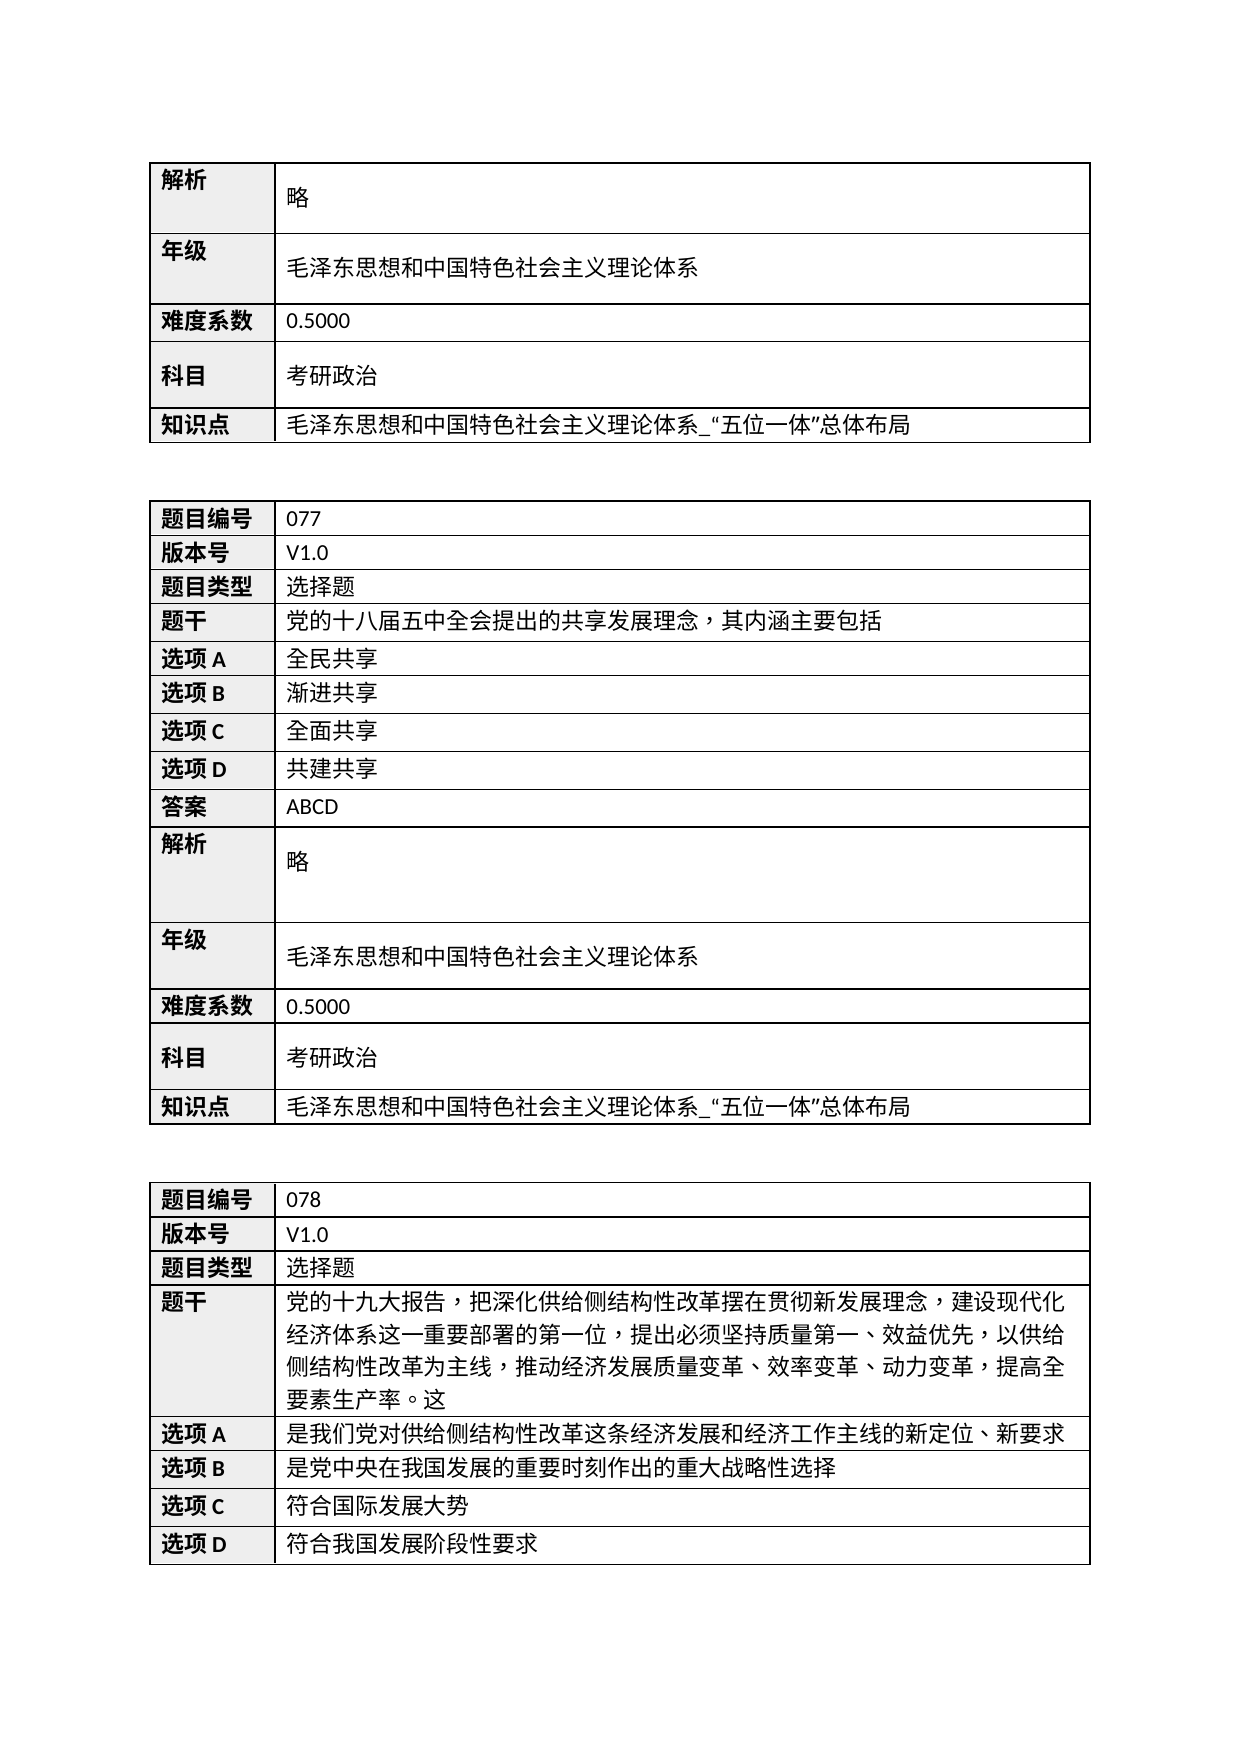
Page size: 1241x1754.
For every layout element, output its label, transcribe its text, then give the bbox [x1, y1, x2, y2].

table_cell 考研政治 [276, 342, 1089, 407]
table_cell 考研政治 [276, 1024, 1089, 1089]
table_cell 党的十九大报告，把深化供给侧结构性改革摆在贯彻新发展理念，建设现代化经济体系这一重要部署的第一位，提出必须坚持质量第一、效益优先，以供给侧结构性改革为主线，推动经济发展质量变革、效率变革、动力变革，提高全要素生产率。这 [276, 1286, 1089, 1416]
table_header 题目编号 [151, 1183, 275, 1216]
table_header 077 [276, 502, 1089, 534]
table_cell 解析 [151, 164, 274, 232]
table_cell 选项B [151, 1451, 274, 1488]
table_cell V1.0 [276, 536, 1089, 568]
table_cell 题目类型 [151, 570, 274, 603]
table_header 078 [276, 1183, 1089, 1216]
table_cell 版本号 [151, 1218, 274, 1250]
table_cell 知识点 [151, 409, 274, 441]
table_cell 题干 [151, 604, 274, 641]
table_cell 全面共享 [276, 714, 1089, 751]
table_cell 毛泽东思想和中国特色社会主义理论体系 [276, 234, 1089, 303]
table_cell 难度系数 [151, 305, 274, 341]
table_cell 符合我国发展阶段性要求 [276, 1527, 1089, 1563]
table_cell 共建共享 [276, 752, 1089, 788]
table_cell 党的十八届五中全会提出的共享发展理念，其内涵主要包括 [276, 604, 1089, 641]
table_cell 选项C [151, 714, 274, 751]
table_cell 是党中央在我国发展的重要时刻作出的重大战略性选择 [276, 1451, 1089, 1488]
table_cell 年级 [151, 923, 274, 988]
table_cell 选项C [151, 1489, 274, 1526]
table_cell 略 [276, 164, 1089, 232]
table_cell 解析 [151, 828, 274, 922]
table_cell V1.0 [276, 1218, 1089, 1250]
table_header 题目编号 [151, 502, 274, 534]
table_cell 毛泽东思想和中国特色社会主义理论体系 [276, 923, 1089, 988]
table_cell 毛泽东思想和中国特色社会主义理论体系_“五位一体”总体布局 [276, 1090, 1089, 1123]
table_cell 答案 [151, 790, 274, 826]
table_cell 科目 [151, 342, 274, 407]
table_cell 选项D [151, 1527, 274, 1563]
table_cell 题目类型 [151, 1252, 274, 1284]
table_cell 选项B [151, 676, 274, 713]
table_cell 0.5000 [276, 305, 1089, 341]
table_cell 选项A [151, 1417, 274, 1450]
table_cell 难度系数 [151, 990, 274, 1022]
table_cell 符合国际发展大势 [276, 1489, 1089, 1526]
table_cell 选项D [151, 752, 274, 788]
table_cell 全民共享 [276, 642, 1089, 675]
table_cell 题干 [151, 1286, 274, 1416]
table_cell 0.5000 [276, 990, 1089, 1022]
table_cell 版本号 [151, 536, 274, 568]
table_cell 年级 [151, 234, 274, 303]
table_cell 知识点 [151, 1090, 274, 1123]
table_cell 科目 [151, 1024, 274, 1089]
table_cell 选项A [151, 642, 274, 675]
table_cell ABCD [276, 790, 1089, 826]
table_cell 选择题 [276, 1252, 1089, 1284]
table_cell 选择题 [276, 570, 1089, 603]
table_cell 渐进共享 [276, 676, 1089, 713]
table_cell 是我们党对供给侧结构性改革这条经济发展和经济工作主线的新定位、新要求 [276, 1417, 1089, 1450]
table_cell 毛泽东思想和中国特色社会主义理论体系_“五位一体”总体布局 [276, 409, 1089, 441]
table_cell 略 [276, 828, 1089, 922]
